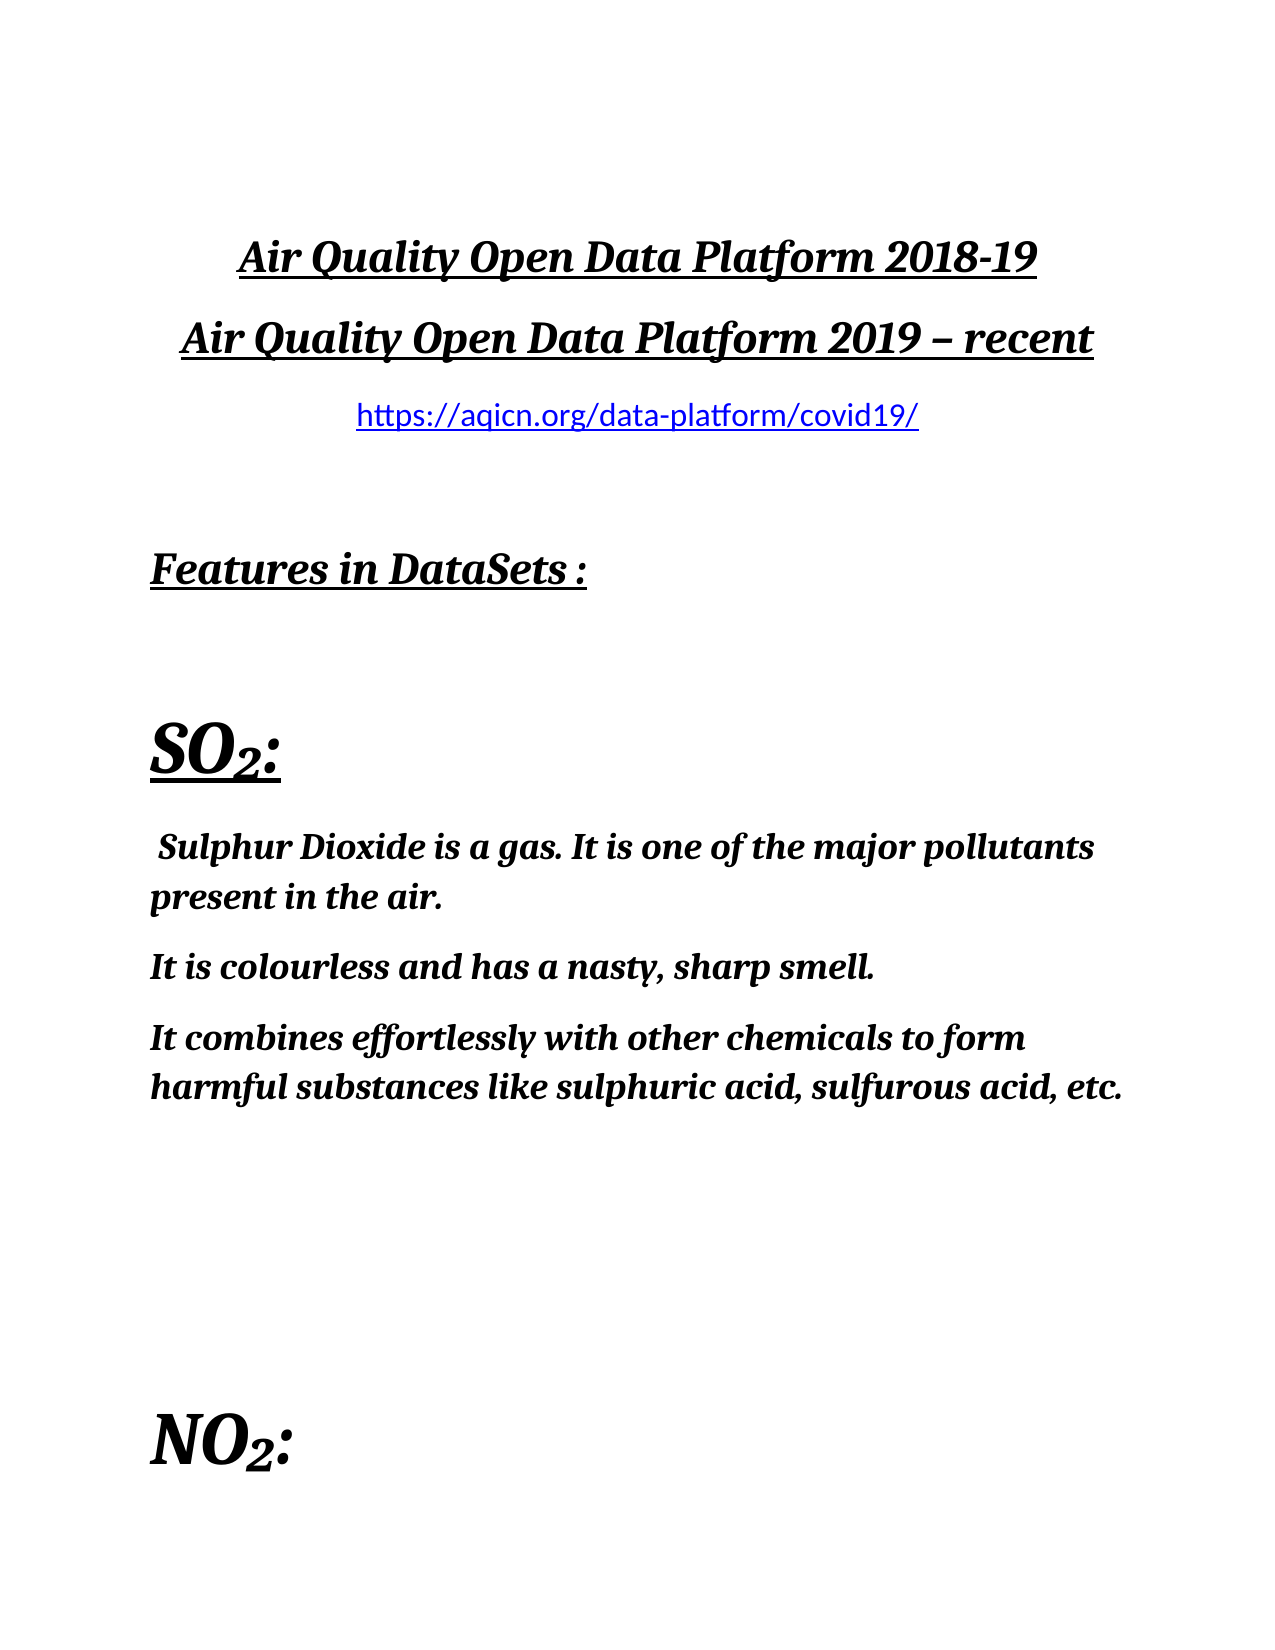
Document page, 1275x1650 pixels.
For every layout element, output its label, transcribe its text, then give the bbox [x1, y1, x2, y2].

text Sulphur Dioxide is a gas. It is one of the major pollutants present in the air. [150, 826, 1125, 918]
text Features in DataSets : [150, 543, 1125, 596]
text It combines effortlessly with other chemicals to form harmful substances like sulphuric acid, sulfurous acid, etc. [150, 1016, 1125, 1109]
text Air Quality Open Data Platform 2019 – recent [150, 313, 1125, 365]
text It is colourless and has a nasty, sharp smell. [150, 946, 1125, 989]
text https://aqicn.org/data-platform/covid19/ [150, 394, 1125, 435]
text Air Quality Open Data Platform 2018-19 [150, 231, 1125, 284]
text NO₂: [150, 1397, 1125, 1483]
text SO₂: [150, 706, 1125, 792]
